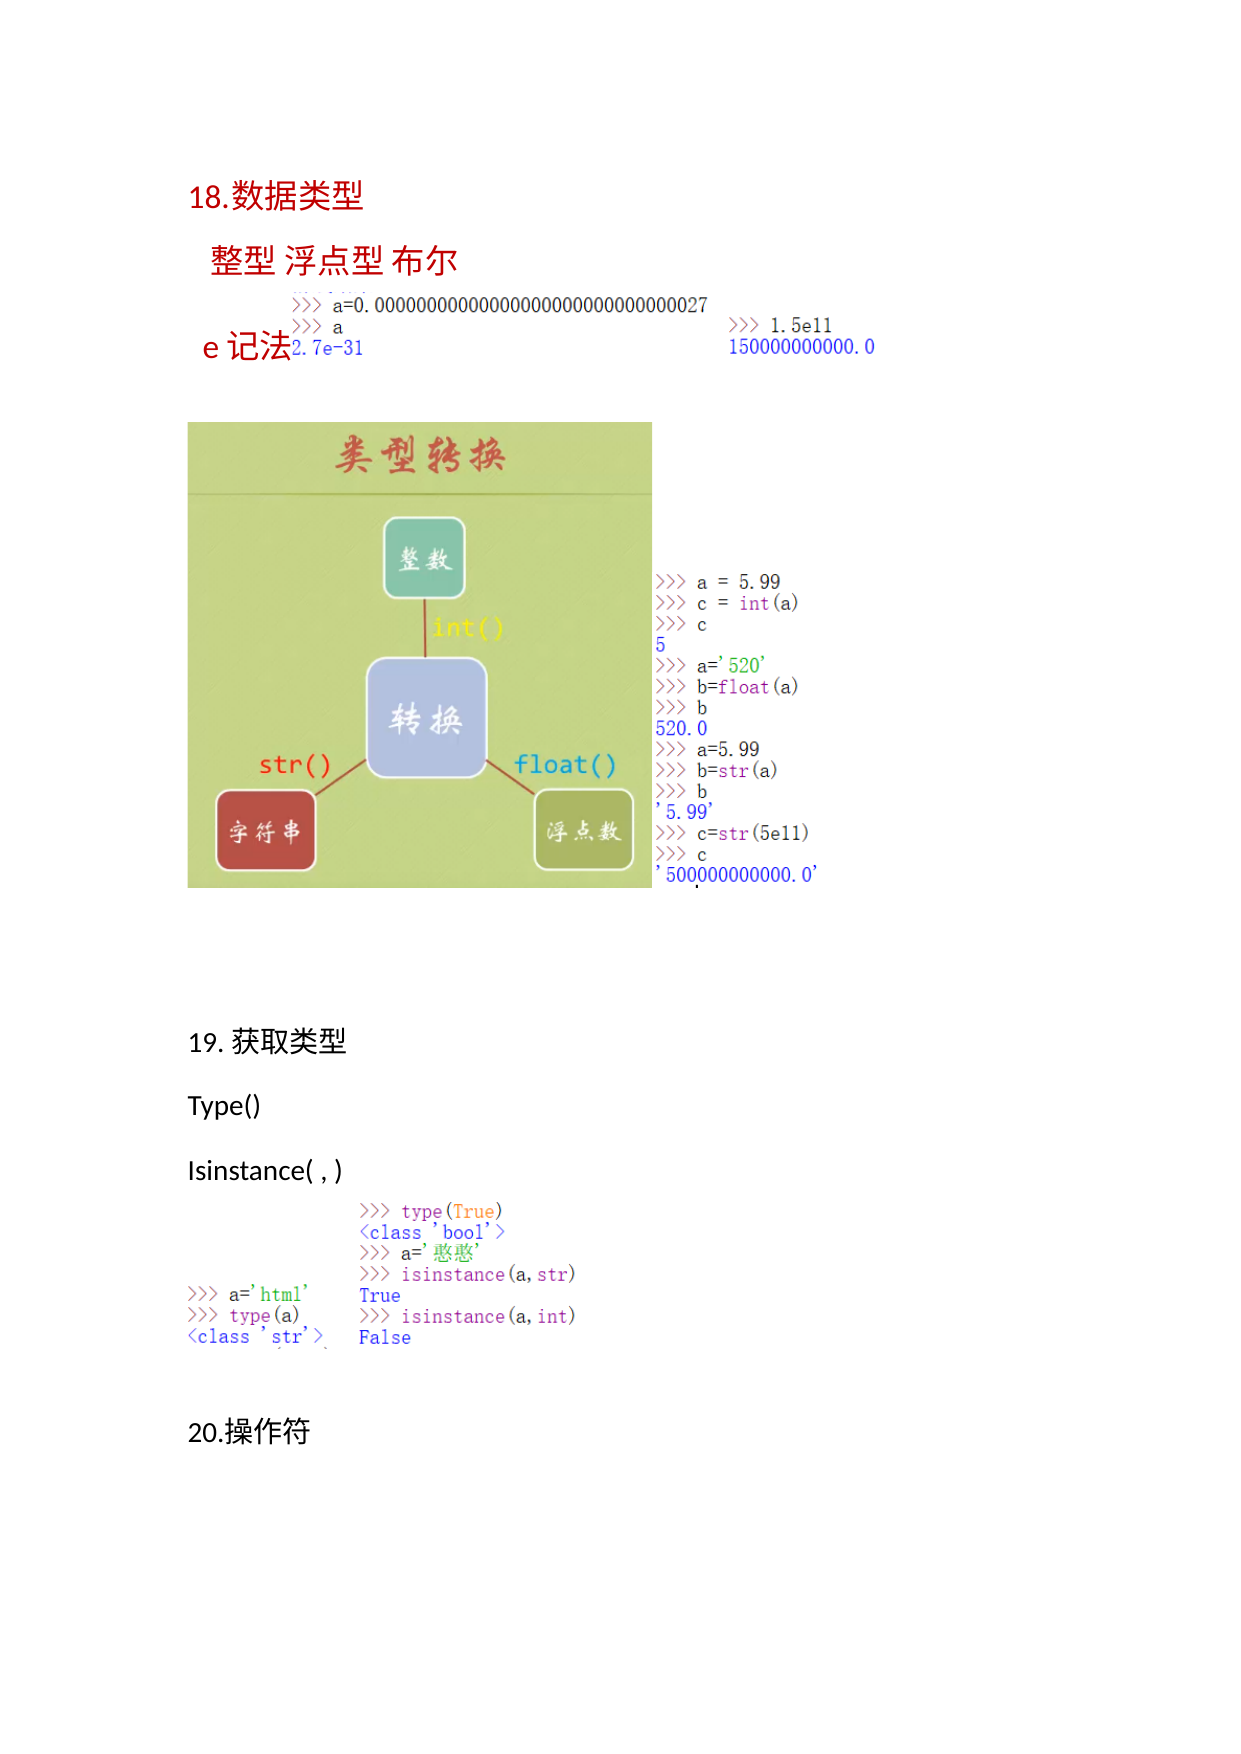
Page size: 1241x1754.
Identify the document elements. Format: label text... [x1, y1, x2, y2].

list 20.操作符 [187, 1397, 1053, 1462]
picture [187, 422, 884, 888]
list 数据类型 [187, 162, 1053, 227]
picture [187, 1202, 638, 1349]
list 整型 浮点型 布尔 [187, 227, 1053, 292]
list 获取类型 [187, 1007, 1053, 1072]
list Type() [187, 1072, 1053, 1137]
picture [292, 292, 965, 359]
list Isinstance( , ) [187, 1137, 1053, 1202]
